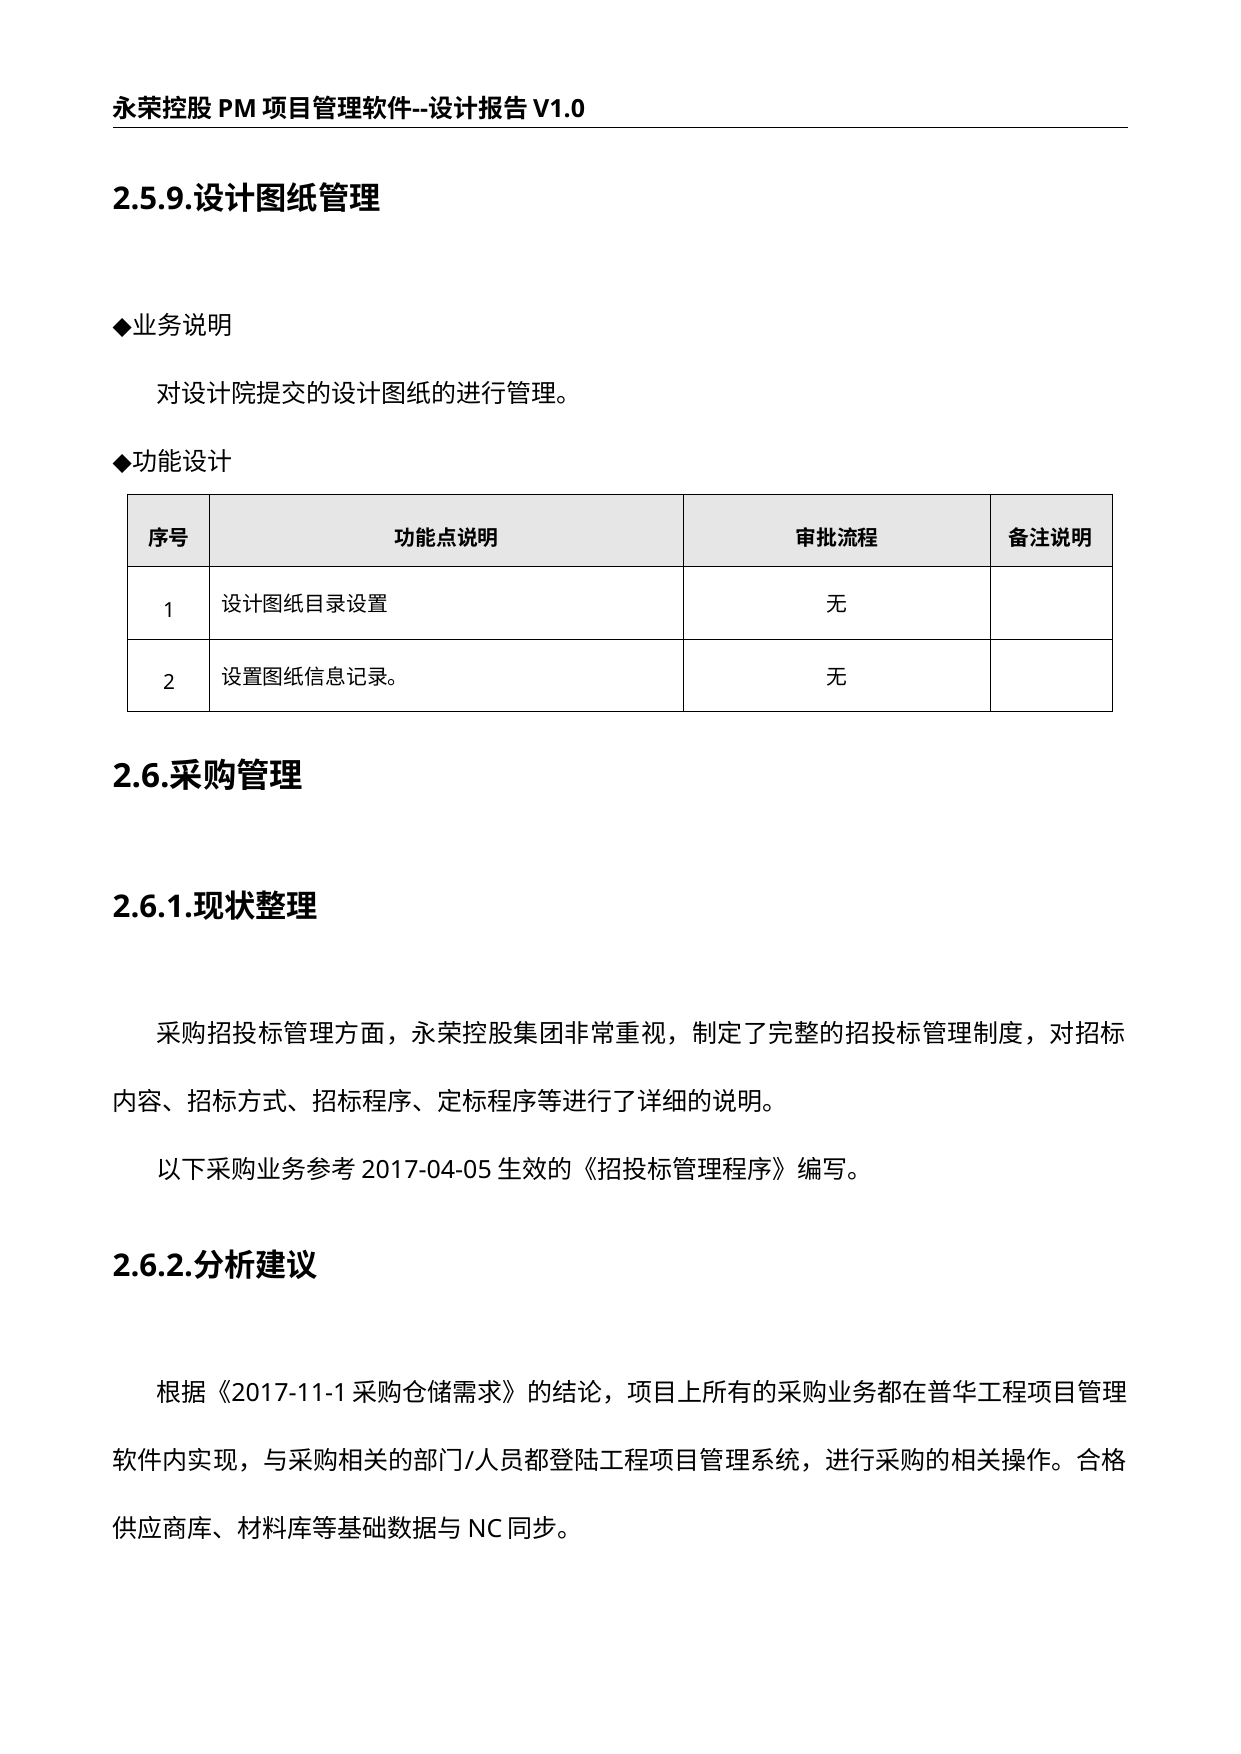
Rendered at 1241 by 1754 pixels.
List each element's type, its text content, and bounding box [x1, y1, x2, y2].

text ◆功能设计 [112, 426, 1128, 493]
table_cell 2 [128, 640, 209, 711]
table_header 审批流程 [684, 495, 990, 566]
subtitle 2.6.采购管理 [112, 739, 1128, 807]
table_cell 设置图纸信息记录。 [210, 640, 683, 711]
table_cell 设计图纸目录设置 [210, 567, 683, 638]
subtitle 2.6.1.现状整理 [112, 869, 1128, 937]
table_cell 1 [128, 567, 209, 638]
table_header 功能点说明 [210, 495, 683, 566]
subtitle 2.5.9.设计图纸管理 [112, 162, 1128, 229]
table_header 备注说明 [991, 495, 1112, 566]
text 采购招投标管理方面，永荣控股集团非常重视，制定了完整的招投标管理制度，对招标内容、招标方式、招标程序、定标程序等进行了详细的说明。 [112, 998, 1128, 1133]
text 根据《2017-11-1采购仓储需求》的结论，项目上所有的采购业务都在普华工程项目管理软件内实现，与采购相关的部门/人员都登陆工程项目管理系统，进行采购的相关操作。合格供应商库、材料库等基础数据与NC同步。 [112, 1357, 1128, 1560]
text 对设计院提交的设计图纸的进行管理。 [112, 358, 1128, 426]
table_header 序号 [128, 495, 209, 566]
table_cell [991, 640, 1112, 711]
subtitle 2.6.2.分析建议 [112, 1228, 1128, 1296]
text 以下采购业务参考2017-04-05生效的《招投标管理程序》编写。 [112, 1133, 1128, 1201]
table_cell 无 [684, 640, 990, 711]
text ◆业务说明 [112, 290, 1128, 358]
table_cell 无 [684, 567, 990, 638]
table_cell [991, 567, 1112, 638]
